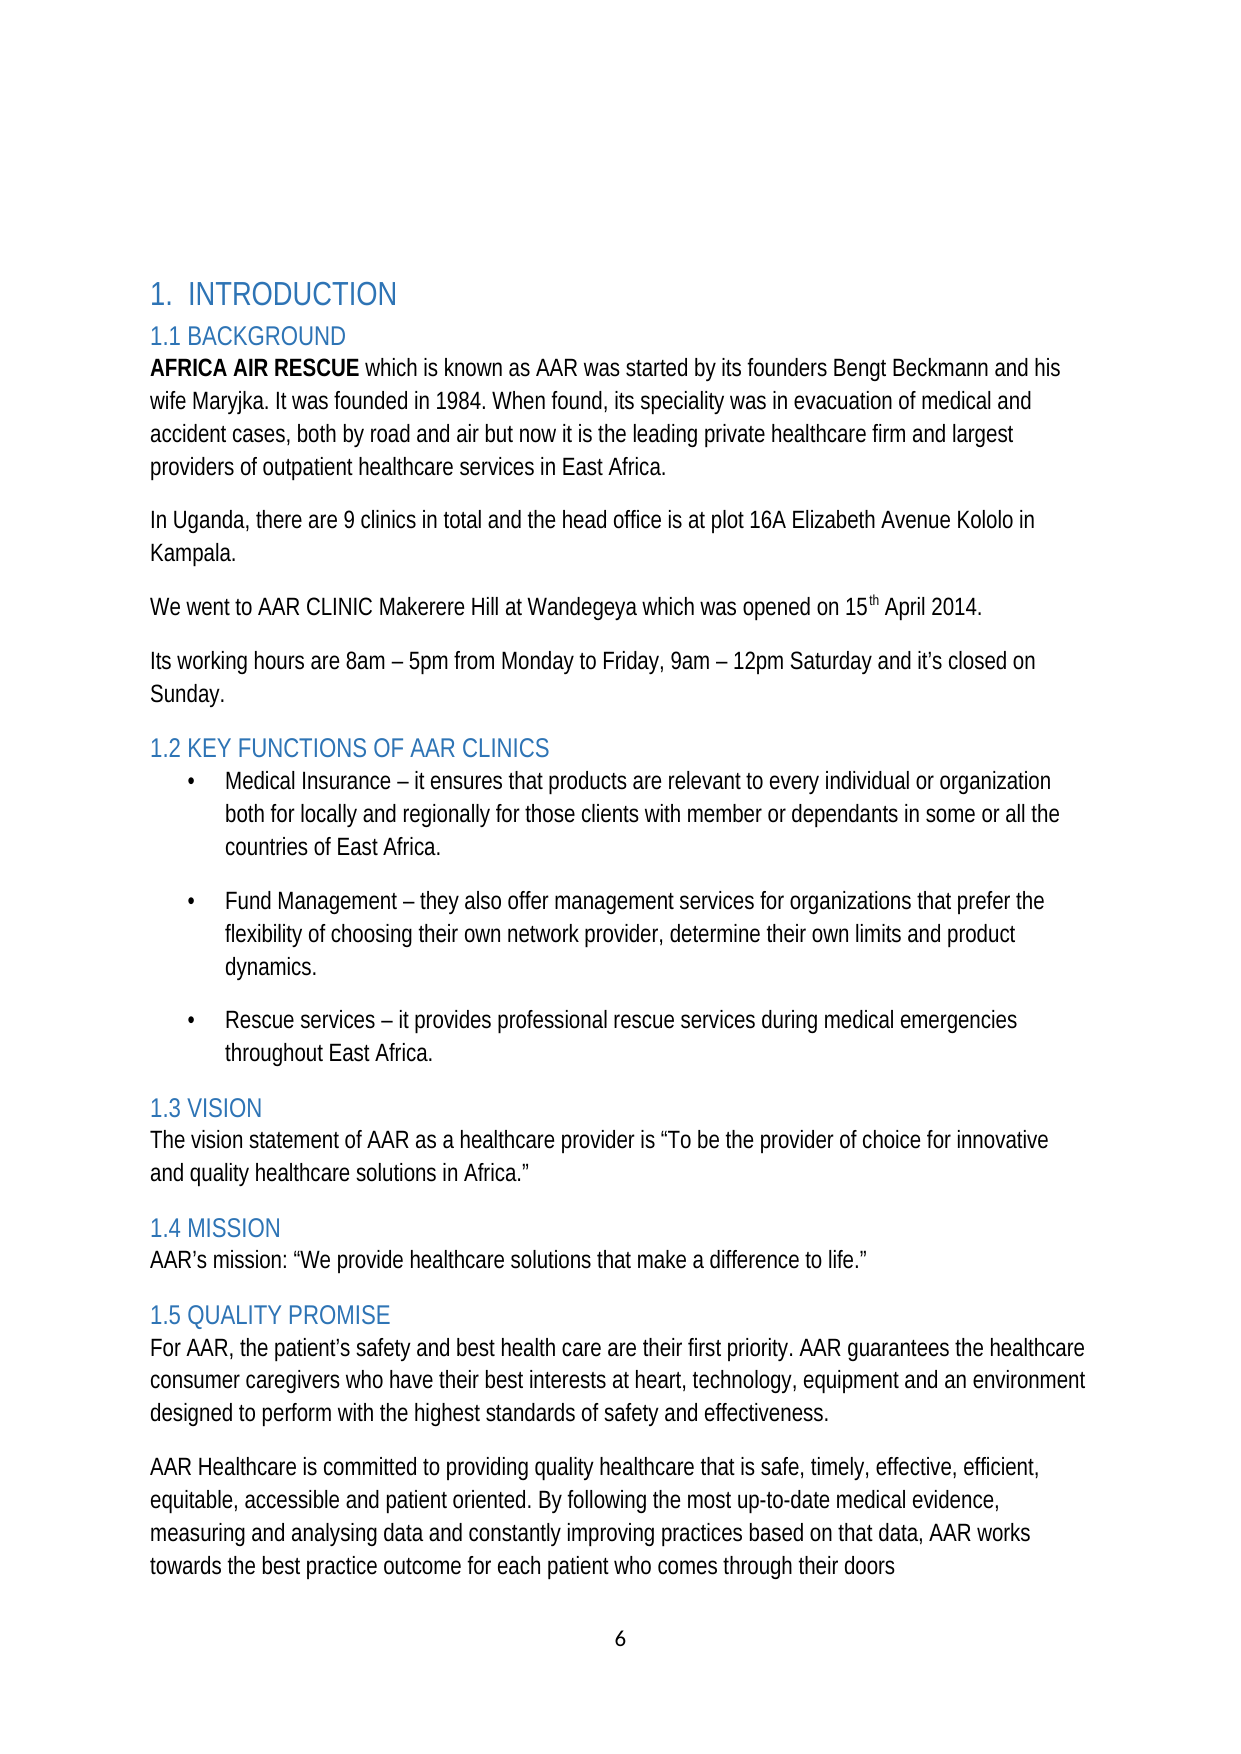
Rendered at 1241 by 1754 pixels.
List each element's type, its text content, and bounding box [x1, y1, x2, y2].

list Medical Insurance – it ensures that products are relevant to every individual or organization both for locally and regionally for those clients with member or dependants in some or all the countries of East Africa. [187, 766, 1090, 861]
text In Uganda, there are 9 clinics in total and the head office is at plot 16A Elizabeth Avenue Kololo in Kampala. [150, 506, 1090, 567]
text AAR’s mission: “We provide healthcare solutions that make a difference to life.” [150, 1245, 1090, 1274]
text For AAR, the patient’s safety and best health care are their first priority. AAR guarantees the healthcare consumer caregivers who have their best interests at heart, technology, equipment and an environment designed to perform with the highest standards of safety and effectiveness. [150, 1333, 1090, 1427]
subtitle 1.1 BACKGROUND [150, 319, 1090, 351]
subtitle 1.2 KEY FUNCTIONS OF AAR CLINICS [150, 733, 1090, 764]
text The vision statement of AAR as a healthcare provider is “To be the provider of choice for innovative and quality healthcare solutions in Africa.” [150, 1125, 1090, 1187]
subtitle 1. INTRODUCTION [150, 274, 1090, 312]
list Fund Management – they also offer management services for organizations that prefer the flexibility of choosing their own network provider, determine their own limits and product dynamics. [187, 886, 1090, 980]
text AFRICA AIR RESCUE which is known as AAR was started by its founders Bengt Beckmann and his wife Maryjka. It was founded in 1984. When found, its speciality was in evacuation of medical and accident cases, both by road and air but now it is the leading private healthcare firm and largest providers of outpatient healthcare services in East Africa. [150, 353, 1090, 480]
text AAR Healthcare is committed to providing quality healthcare that is safe, timely, effective, efficient, equitable, accessible and patient oriented. By following the most up-to-date medical evidence, measuring and analysing data and constantly improving practices based on that data, AAR works towards the best practice outcome for each patient who comes through their doors [150, 1452, 1090, 1579]
subtitle 1.3 VISION [150, 1092, 1090, 1123]
subtitle 1.5 QUALITY PROMISE [150, 1299, 1090, 1330]
list Rescue services – it provides professional rescue services during medical emergencies throughout East Africa. [187, 1005, 1090, 1067]
text We went to AAR CLINIC Makerere Hill at Wandegeya which was opened on 15th April 2014. [150, 592, 1090, 621]
text Its working hours are 8am – 5pm from Monday to Friday, 9am – 12pm Saturday and it’s closed on Sunday. [150, 646, 1090, 707]
subtitle 1.4 MISSION [150, 1212, 1090, 1243]
